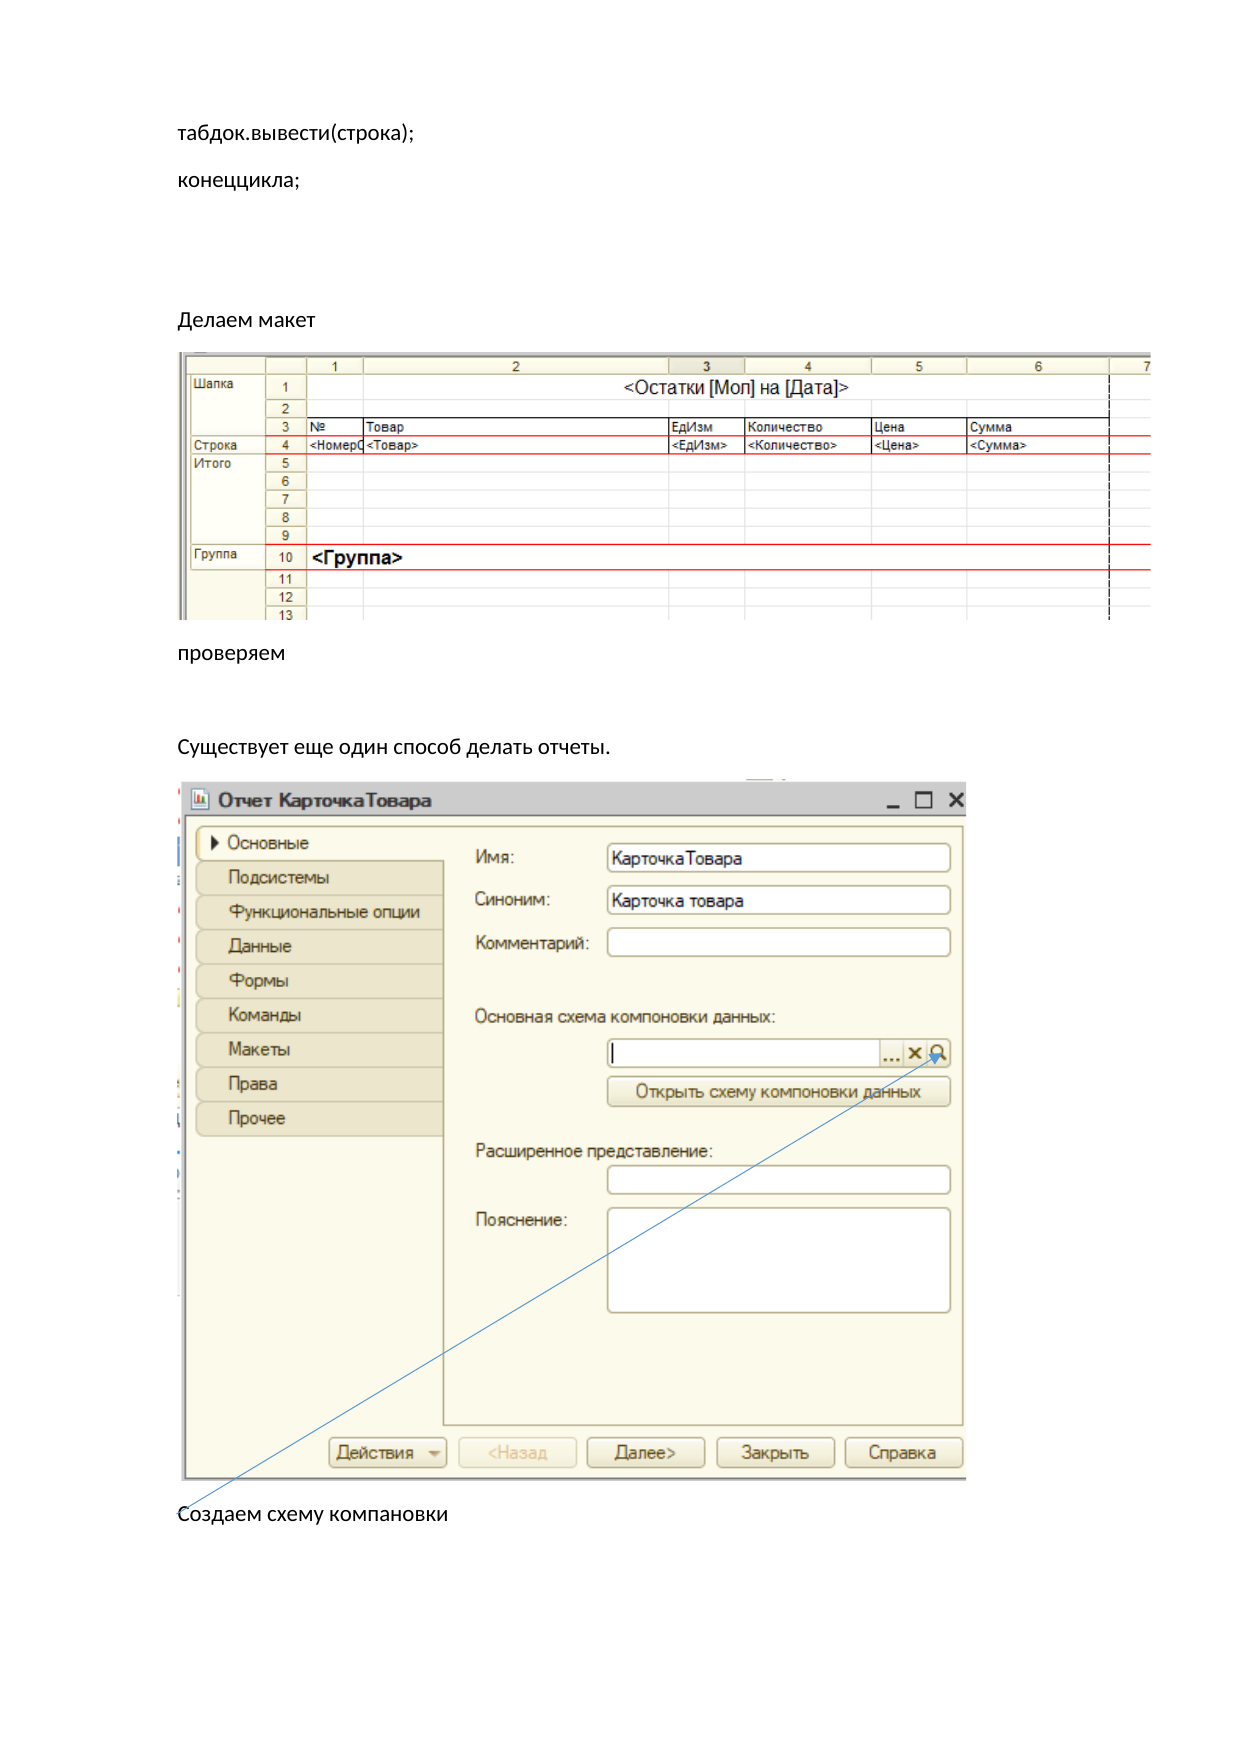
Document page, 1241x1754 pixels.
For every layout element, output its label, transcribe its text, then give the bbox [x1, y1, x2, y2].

text Существует еще один способ делать отчеты. [177, 732, 1152, 760]
picture [177, 779, 967, 1481]
text Создаем схему компановки [177, 1499, 1152, 1528]
text конеццикла; [177, 165, 1152, 193]
picture [177, 352, 1151, 620]
text табдок.вывести(строка); [177, 118, 1152, 146]
text Делаем макет [177, 306, 1152, 334]
text проверяем [177, 638, 1152, 667]
